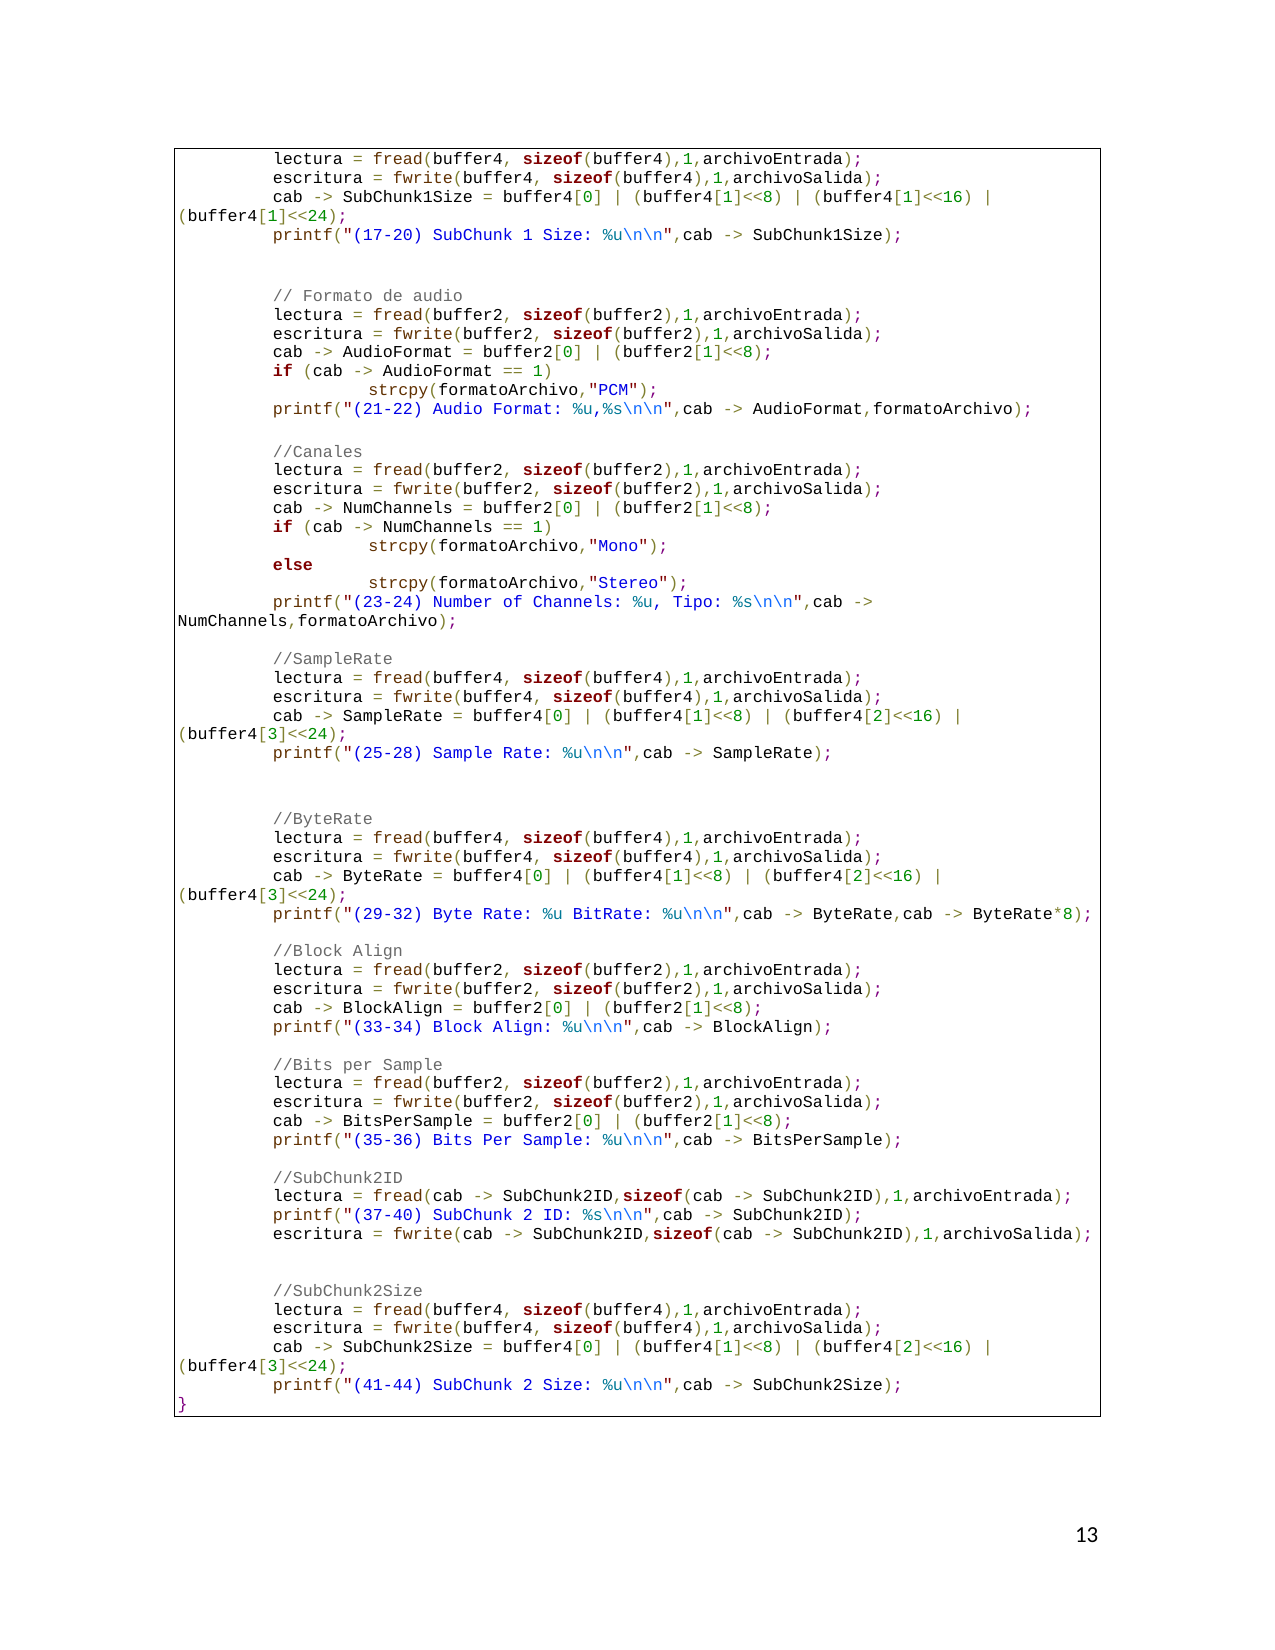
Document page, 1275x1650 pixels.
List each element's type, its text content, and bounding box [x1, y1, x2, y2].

text escritura = fwrite(buffer2, sizeof(buffer2),1,archivoSalida); [177, 981, 1098, 999]
text //Canales [177, 443, 1098, 462]
text lectura = fread(buffer4, sizeof(buffer4),1,archivoEntrada); [177, 830, 1098, 849]
text escritura = fwrite(buffer4, sizeof(buffer4),1,archivoSalida); [177, 1320, 1098, 1339]
text lectura = fread(buffer4, sizeof(buffer4),1,archivoEntrada); [177, 1301, 1098, 1320]
text cab -> ByteRate = buffer4[0] | (buffer4[1]<<8) | (buffer4[2]<<16) | (buffer4[3]<<24); [177, 867, 1098, 905]
text cab -> NumChannels = buffer2[0] | (buffer2[1]<<8); [177, 500, 1098, 518]
text escritura = fwrite(buffer2, sizeof(buffer2),1,archivoSalida); [177, 1094, 1098, 1113]
picture [573, 403, 582, 414]
text lectura = fread(buffer4, sizeof(buffer4),1,archivoEntrada); [177, 669, 1098, 688]
picture [663, 908, 672, 919]
picture [543, 908, 552, 919]
text //ByteRate [177, 811, 1098, 830]
text if (cab -> AudioFormat == 1) [177, 363, 1098, 382]
text lectura = fread(buffer2, sizeof(buffer2),1,archivoEntrada); [177, 306, 1098, 325]
text printf("(21-22) Audio Format: %u,%s\n\n",cab -> AudioFormat,formatoArchivo); [177, 401, 1098, 419]
text strcpy(formatoArchivo,"Mono"); [177, 537, 1098, 556]
text lectura = fread(buffer2, sizeof(buffer2),1,archivoEntrada); [177, 962, 1098, 981]
text cab -> SubChunk2Size = buffer4[0] | (buffer4[1]<<8) | (buffer4[2]<<16) | (buffer4[3]<<24); [177, 1339, 1098, 1377]
text cab -> BlockAlign = buffer2[0] | (buffer2[1]<<8); [177, 999, 1098, 1018]
picture [633, 596, 642, 607]
text cab -> SubChunk1Size = buffer4[0] | (buffer4[1]<<8) | (buffer4[1]<<16) | (buffer4[1]<<24); [177, 188, 1098, 226]
text //SubChunk2Size [177, 1282, 1098, 1301]
text printf("(41-44) SubChunk 2 Size: %u\n\n",cab -> SubChunk2Size); [177, 1377, 1098, 1392]
text //SampleRate [177, 651, 1098, 669]
text strcpy(formatoArchivo,"PCM"); [177, 382, 1098, 401]
text printf("(37-40) SubChunk 2 ID: %s\n\n",cab -> SubChunk2ID); [177, 1207, 1098, 1226]
text cab -> AudioFormat = buffer2[0] | (buffer2[1]<<8); [177, 344, 1098, 363]
text printf("(33-34) Block Align: %u\n\n",cab -> BlockAlign); [177, 1018, 1098, 1037]
text printf("(17-20) SubChunk 1 Size: %u\n\n",cab -> SubChunk1Size); [177, 226, 1098, 245]
text escritura = fwrite(buffer4, sizeof(buffer4),1,archivoSalida); [177, 849, 1098, 867]
text //Bits per Sample [177, 1056, 1098, 1075]
text escritura = fwrite(buffer2, sizeof(buffer2),1,archivoSalida); [177, 481, 1098, 500]
text //Block Align [177, 943, 1098, 962]
text // Formato de audio [177, 287, 1098, 306]
picture [563, 1021, 572, 1032]
text //SubChunk2ID [177, 1169, 1098, 1188]
text escritura = fwrite(buffer4, sizeof(buffer4),1,archivoSalida); [177, 688, 1098, 707]
picture [733, 596, 742, 607]
picture [583, 1209, 592, 1220]
text printf("(23-24) Number of Channels: %u, Tipo: %s\n\n",cab -> NumChannels,formatoArchivo); [177, 594, 1098, 632]
text else [177, 556, 1098, 575]
picture [603, 403, 612, 414]
text lectura = fread(buffer4, sizeof(buffer4),1,archivoEntrada); [175, 149, 1100, 169]
text lectura = fread(cab -> SubChunk2ID,sizeof(cab -> SubChunk2ID),1,archivoEntrada); [177, 1188, 1098, 1207]
picture [603, 1134, 612, 1145]
text printf("(29-32) Byte Rate: %u BitRate: %u\n\n",cab -> ByteRate,cab -> ByteRate*8); [177, 905, 1098, 924]
picture [603, 1379, 612, 1390]
picture [563, 747, 572, 758]
text escritura = fwrite(buffer2, sizeof(buffer2),1,archivoSalida); [177, 325, 1098, 344]
picture [603, 229, 612, 240]
text } [175, 1392, 1100, 1416]
text lectura = fread(buffer2, sizeof(buffer2),1,archivoEntrada); [177, 1075, 1098, 1094]
text cab -> BitsPerSample = buffer2[0] | (buffer2[1]<<8); [177, 1113, 1098, 1131]
text escritura = fwrite(buffer4, sizeof(buffer4),1,archivoSalida); [177, 169, 1098, 188]
text escritura = fwrite(cab -> SubChunk2ID,sizeof(cab -> SubChunk2ID),1,archivoSalida); [177, 1226, 1098, 1244]
text printf("(25-28) Sample Rate: %u\n\n",cab -> SampleRate); [177, 745, 1098, 764]
text lectura = fread(buffer2, sizeof(buffer2),1,archivoEntrada); [177, 462, 1098, 481]
text printf("(35-36) Bits Per Sample: %u\n\n",cab -> BitsPerSample); [177, 1131, 1098, 1150]
text cab -> SampleRate = buffer4[0] | (buffer4[1]<<8) | (buffer4[2]<<16) | (buffer4[3]<<24); [177, 707, 1098, 745]
text strcpy(formatoArchivo,"Stereo"); [177, 575, 1098, 594]
text if (cab -> NumChannels == 1) [177, 518, 1098, 537]
